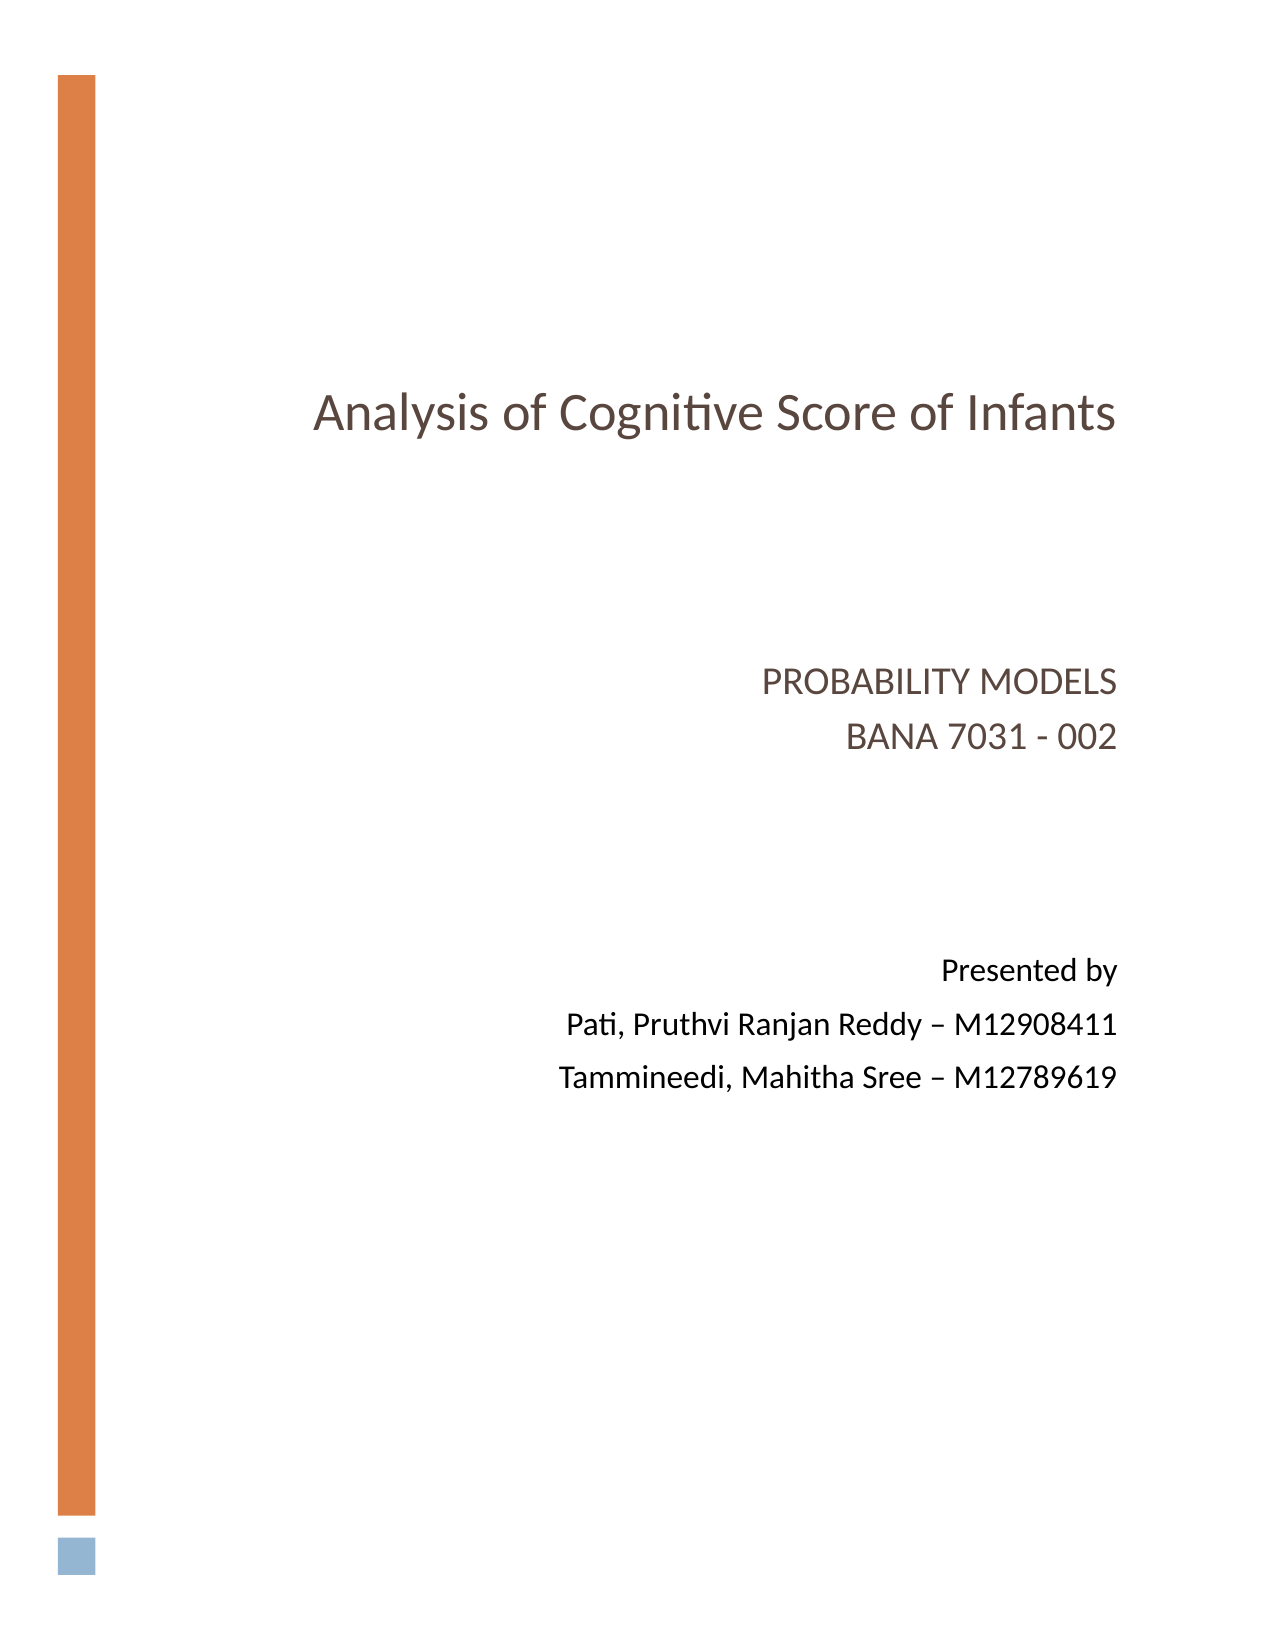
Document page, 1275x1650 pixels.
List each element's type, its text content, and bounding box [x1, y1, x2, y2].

text Presented by [157, 949, 1117, 990]
text Analysis of Cognitive Score of Infants [157, 378, 1117, 444]
text BANA 7031 - 002 [157, 711, 1117, 760]
text Pati, Pruthvi Ranjan Reddy – M12908411 [157, 1003, 1117, 1043]
text PROBABILITY MODELS [157, 656, 1117, 704]
text Tammineedi, Mahitha Sree – M12789619 [157, 1056, 1117, 1097]
